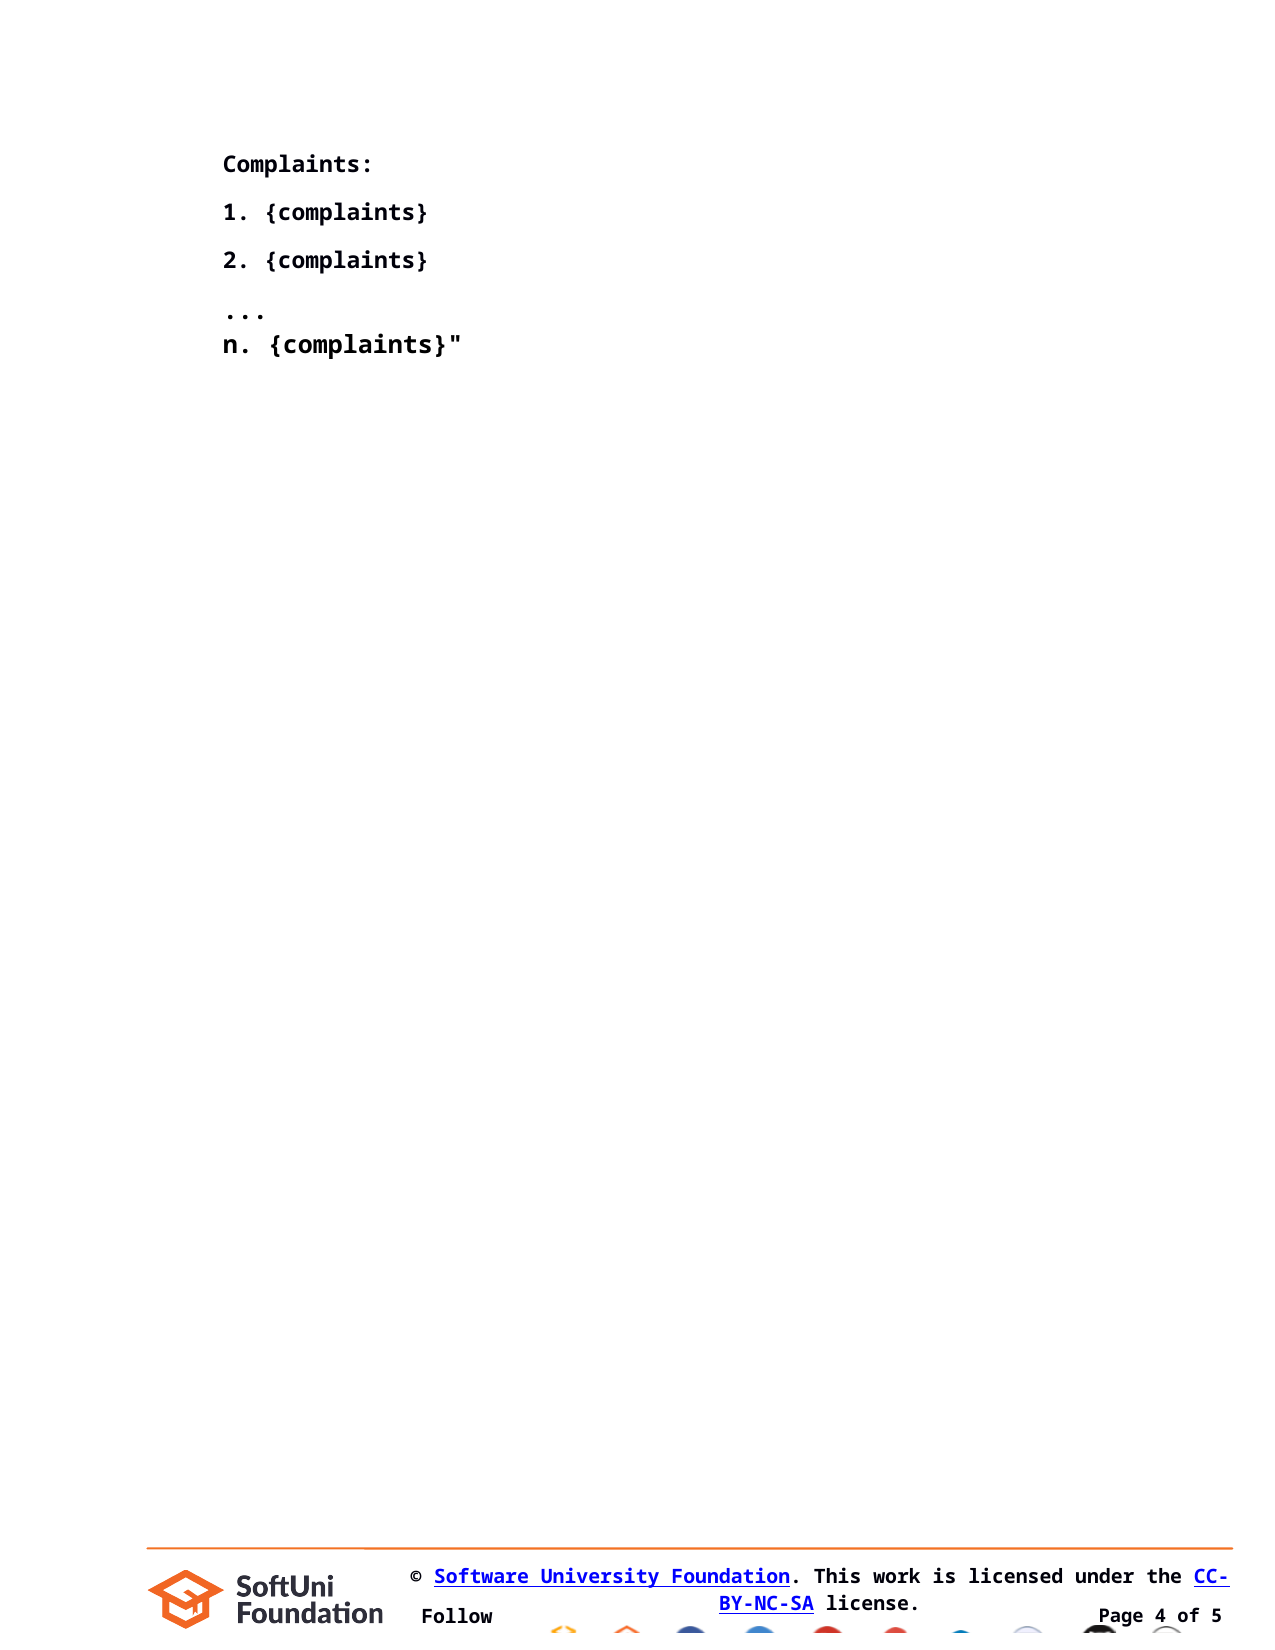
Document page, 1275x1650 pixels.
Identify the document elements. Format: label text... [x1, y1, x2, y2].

text n. {complaints}" [223, 327, 1127, 361]
picture [1012, 1626, 1046, 1633]
picture [1081, 1625, 1117, 1633]
picture [612, 1625, 641, 1633]
list 1. {complaints} [223, 196, 1127, 227]
list 2. {complaints} [223, 244, 1127, 276]
text ... [223, 293, 1127, 327]
list Complaints: [223, 148, 1127, 179]
picture [549, 1625, 577, 1633]
picture [881, 1627, 913, 1633]
picture [675, 1626, 709, 1633]
picture [1152, 1626, 1185, 1633]
picture [147, 1570, 383, 1629]
picture [812, 1626, 846, 1633]
picture [744, 1626, 778, 1633]
